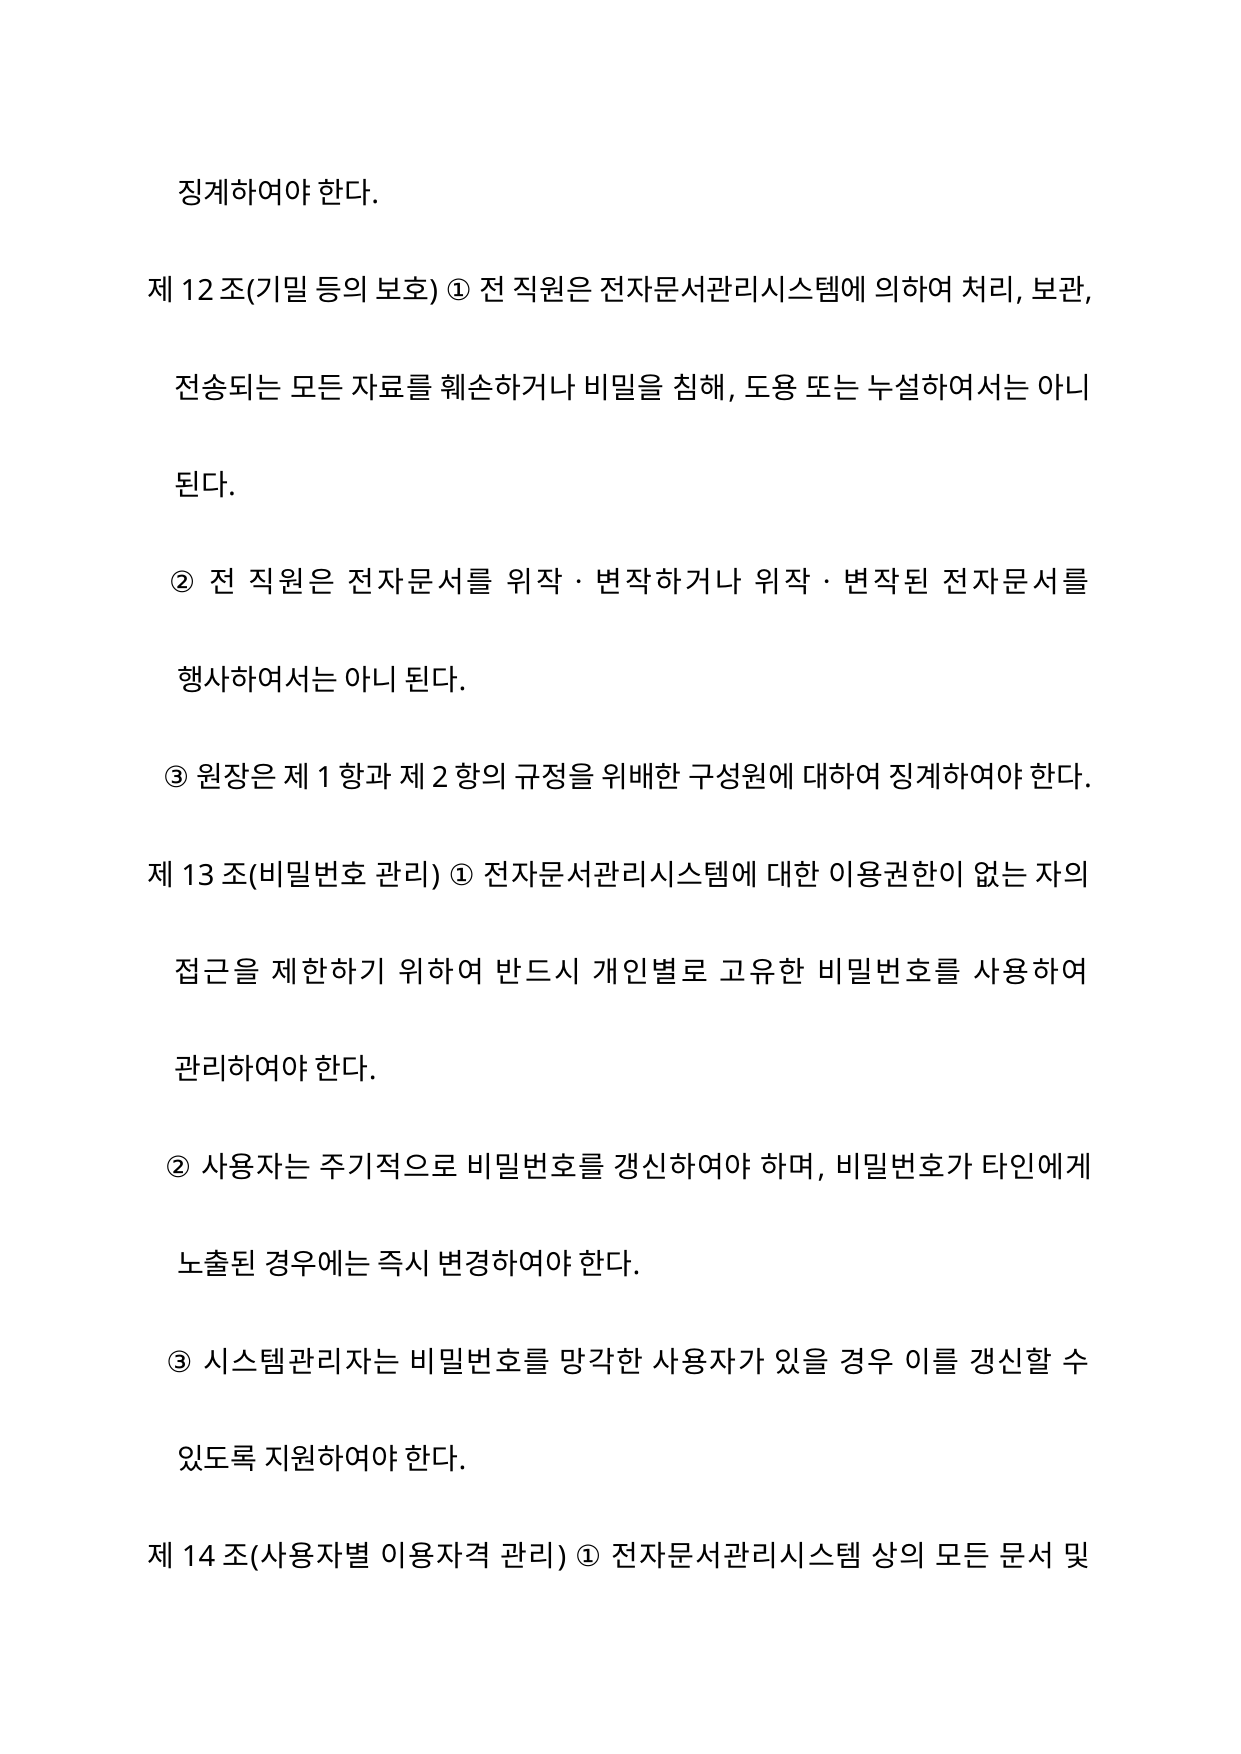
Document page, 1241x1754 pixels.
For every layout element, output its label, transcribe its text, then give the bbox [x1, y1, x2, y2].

text ③ 원장은 제1항과 제2항의 규정을 위배한 구성원에 대하여 징계하여야 한다. [148, 754, 1093, 796]
text ② 사용자는 주기적으로 비밀번호를 갱신하여야 하며, 비밀번호가 타인에게 노출된 경우에는 즉시 변경하여야 한다. [148, 1143, 1093, 1283]
text ③ 시스템관리자는 비밀번호를 망각한 사용자가 있을 경우 이를 갱신할 수 있도록 지원하여야 한다. [148, 1338, 1093, 1478]
text 제13조(비밀번호 관리) ① 전자문서관리시스템에 대한 이용권한이 없는 자의 접근을 제한하기 위하여 반드시 개인별로 고유한 비밀번호를 사용하여 관리하여야 한다. [148, 851, 1093, 1088]
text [148, 1533, 1093, 1575]
text ② 전 직원은 전자문서를 위작ㆍ변작하거나 위작ㆍ변작된 전자문서를 행사하여서는 아니 된다. [148, 559, 1093, 699]
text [148, 169, 1093, 212]
text 제12조(기밀 등의 보호) ① 전 직원은 전자문서관리시스템에 의하여 처리, 보관, 전송되는 모든 자료를 훼손하거나 비밀을 침해, 도용 또는 누설하여서는 아니 된다. [148, 267, 1093, 504]
